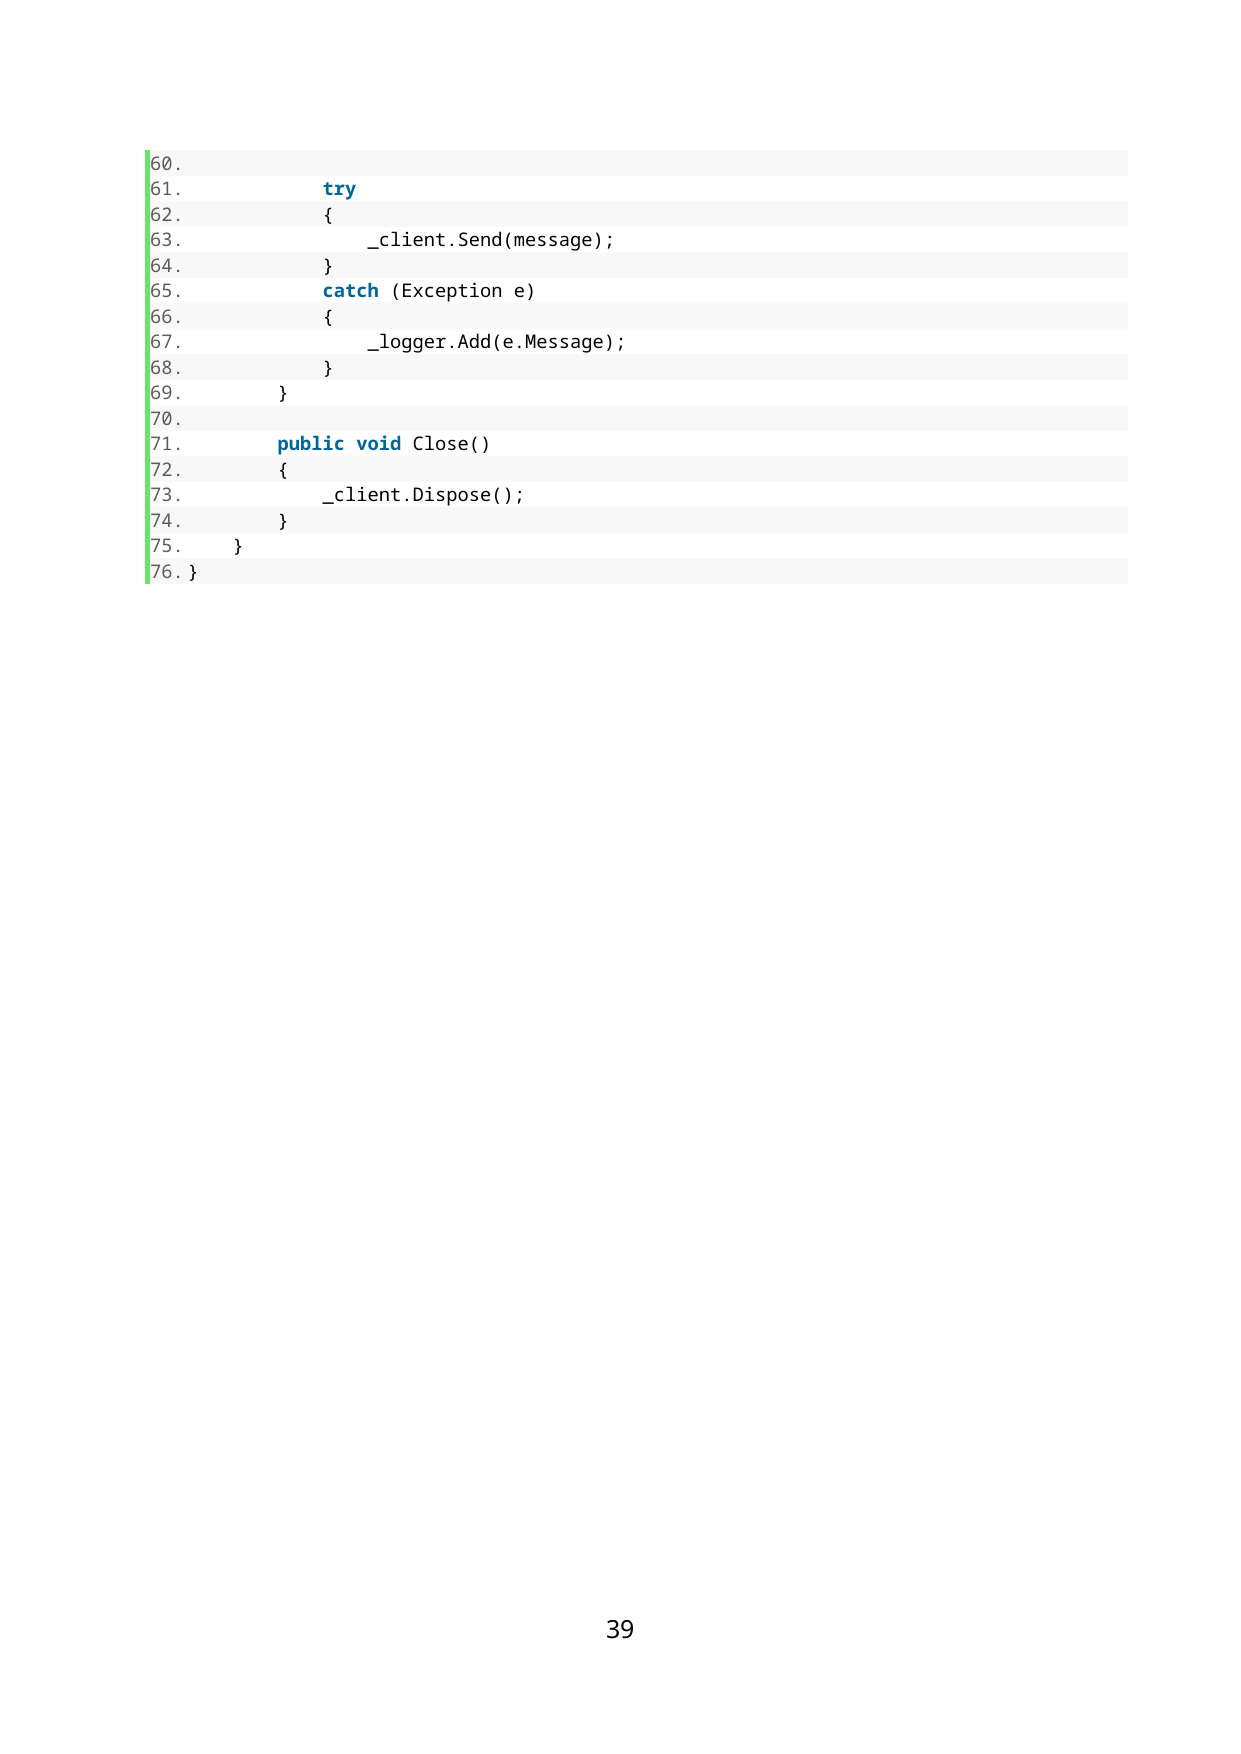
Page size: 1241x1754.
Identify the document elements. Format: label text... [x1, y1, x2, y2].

list _logger.Add(e.Message); [150, 329, 1128, 354]
list try [150, 176, 1128, 201]
list } [150, 380, 1128, 405]
list _client.Send(message); [150, 227, 1128, 252]
list { [150, 303, 1128, 329]
list } [150, 252, 1128, 278]
list { [150, 456, 1128, 482]
list _client.Dispose(); [150, 482, 1128, 507]
list public void Close() [150, 431, 1128, 456]
list } [150, 558, 1128, 584]
list catch (Exception e) [150, 278, 1128, 303]
list { [150, 201, 1128, 227]
list } [150, 507, 1128, 533]
list } [150, 354, 1128, 380]
list } [150, 533, 1128, 558]
